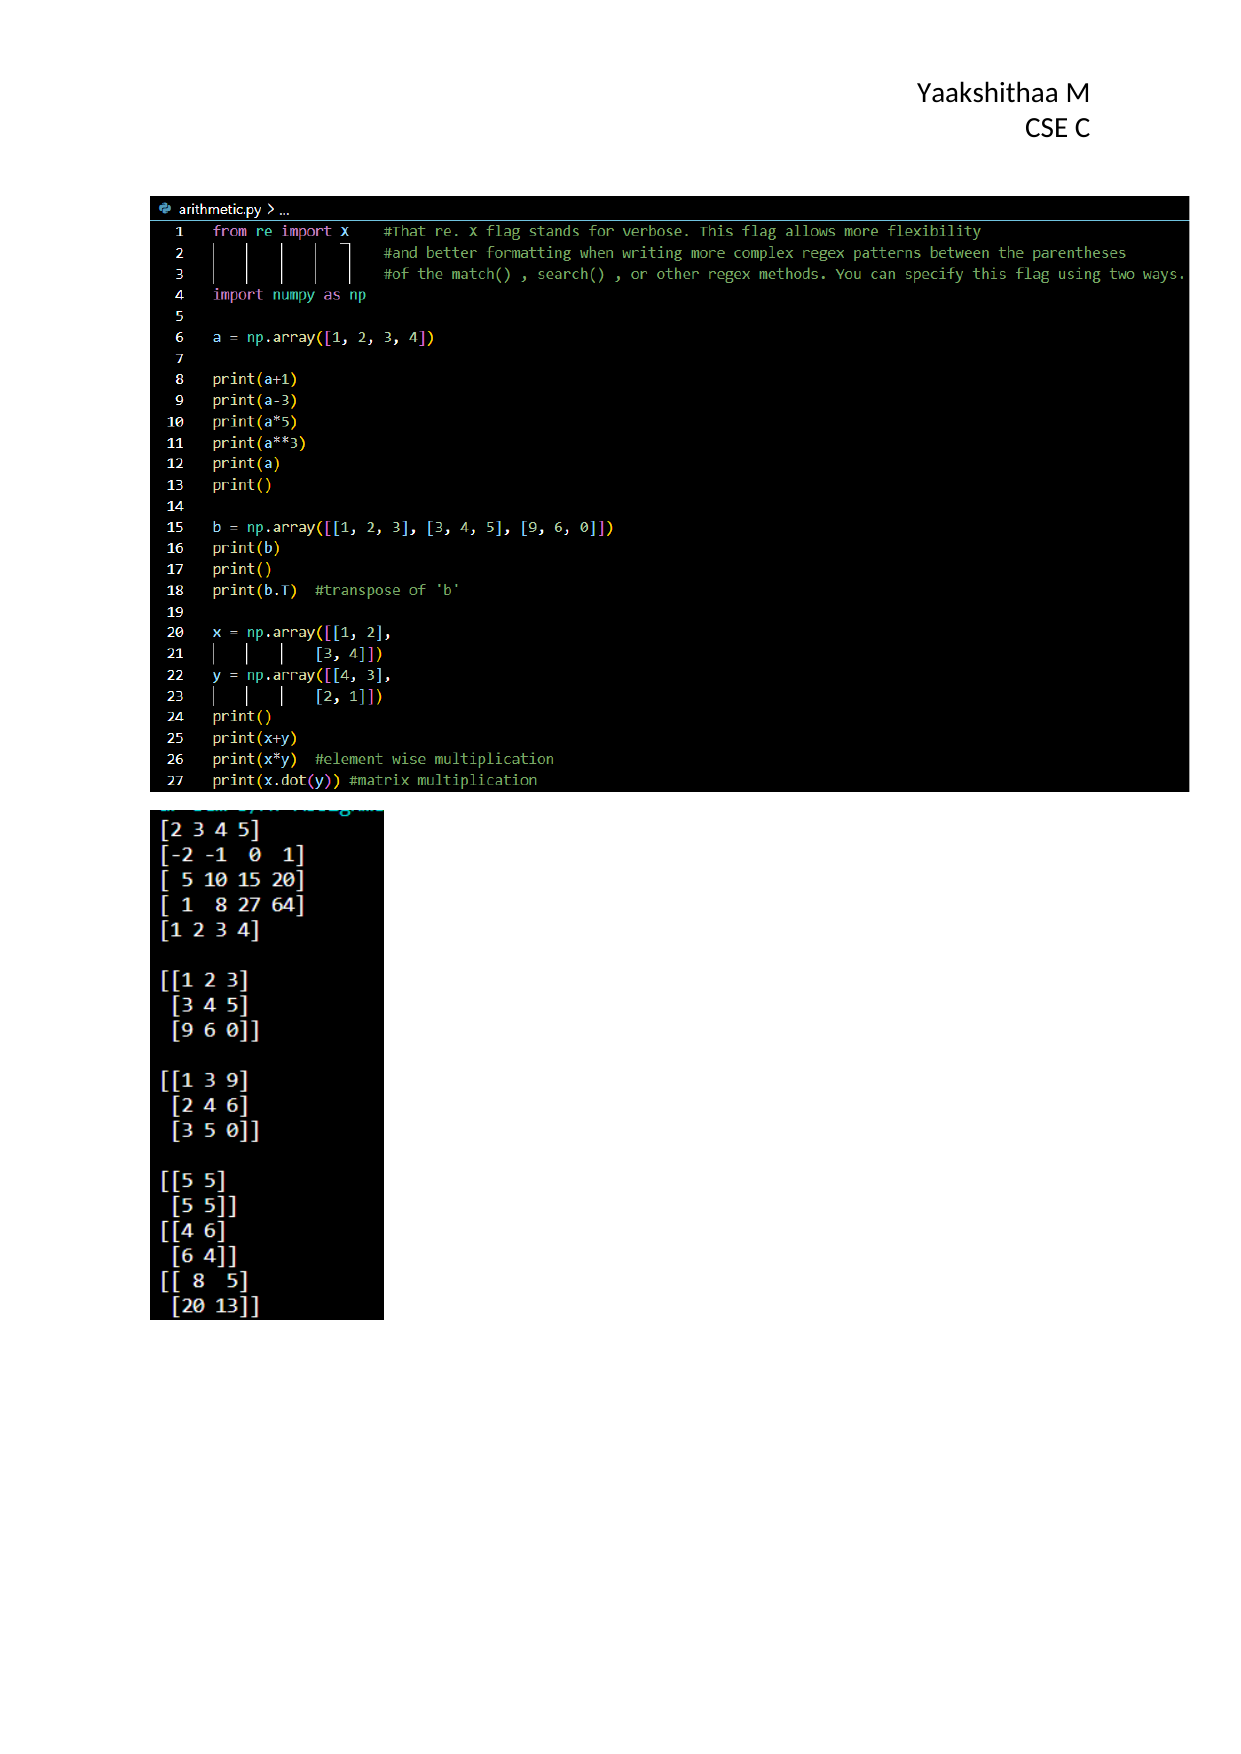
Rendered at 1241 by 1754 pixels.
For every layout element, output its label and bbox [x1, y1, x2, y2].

picture [150, 810, 384, 1320]
picture [150, 196, 1190, 792]
